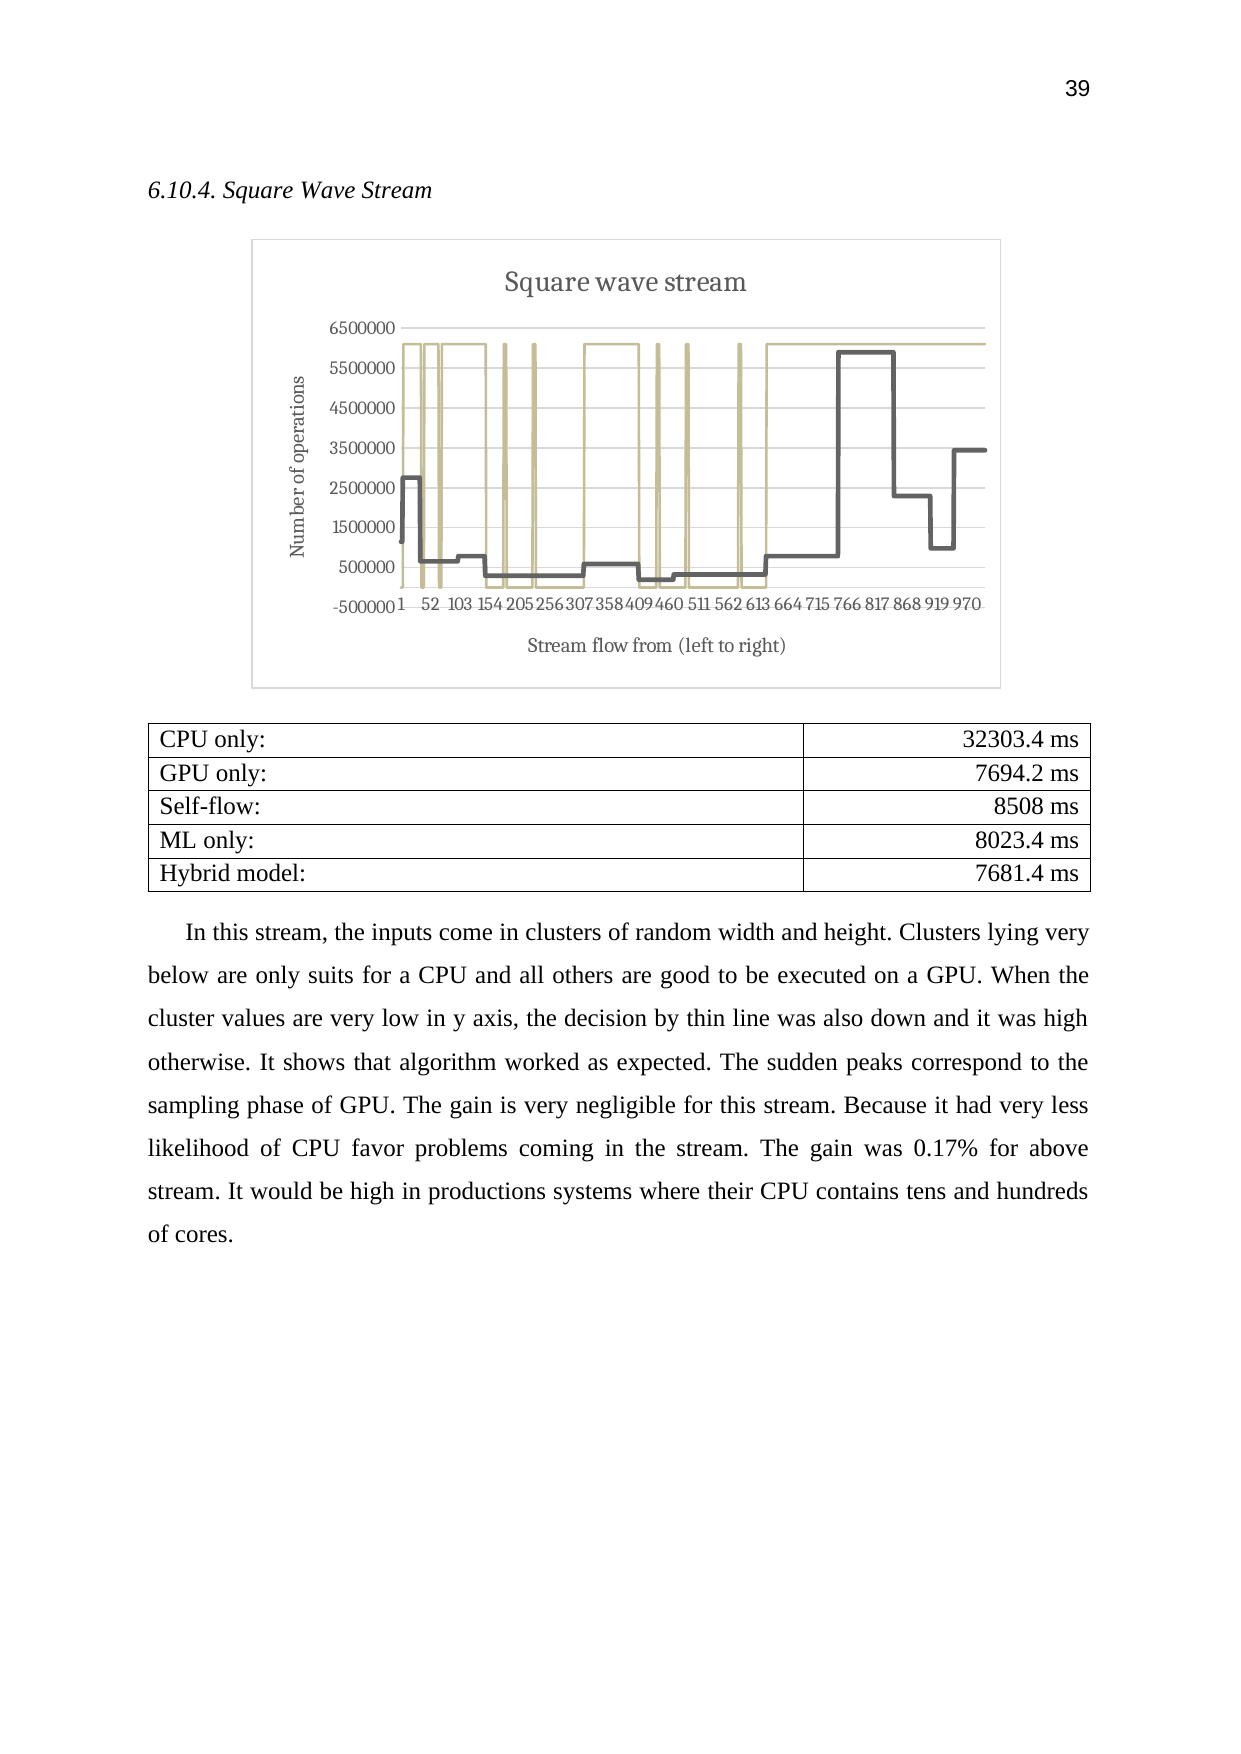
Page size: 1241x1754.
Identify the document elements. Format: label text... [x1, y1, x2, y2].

table_cell Hybrid model: [149, 859, 803, 891]
table_cell 8508 ms [804, 791, 1090, 824]
table_header 32303.4 ms [804, 724, 1090, 757]
table_header CPU only: [149, 724, 803, 757]
text In this stream, the inputs come in clusters of random width and height. Clusters lying very below are only suits for a CPU and all others are good to be executed on a GPU. When the cluster values are very low in y axis, the decision by thin line was also down and it was high otherwise. It shows that algorithm worked as expected. The sudden peaks correspond to the sampling phase of GPU. The gain is very negligible for this stream. Because it had very less likelihood of CPU favor problems coming in the stream. The gain was 0.17% for above stream. It would be high in productions systems where their CPU contains tens and hundreds of cores. [148, 917, 1090, 1248]
table_cell 7694.2 ms [804, 758, 1090, 790]
text 6.10.4. Square Wave Stream [148, 175, 1090, 204]
table_cell 8023.4 ms [804, 825, 1090, 857]
table_cell ML only: [149, 825, 803, 857]
table_cell GPU only: [149, 758, 803, 790]
table_cell Self-flow: [149, 791, 803, 824]
table_cell 7681.4 ms [804, 859, 1090, 891]
